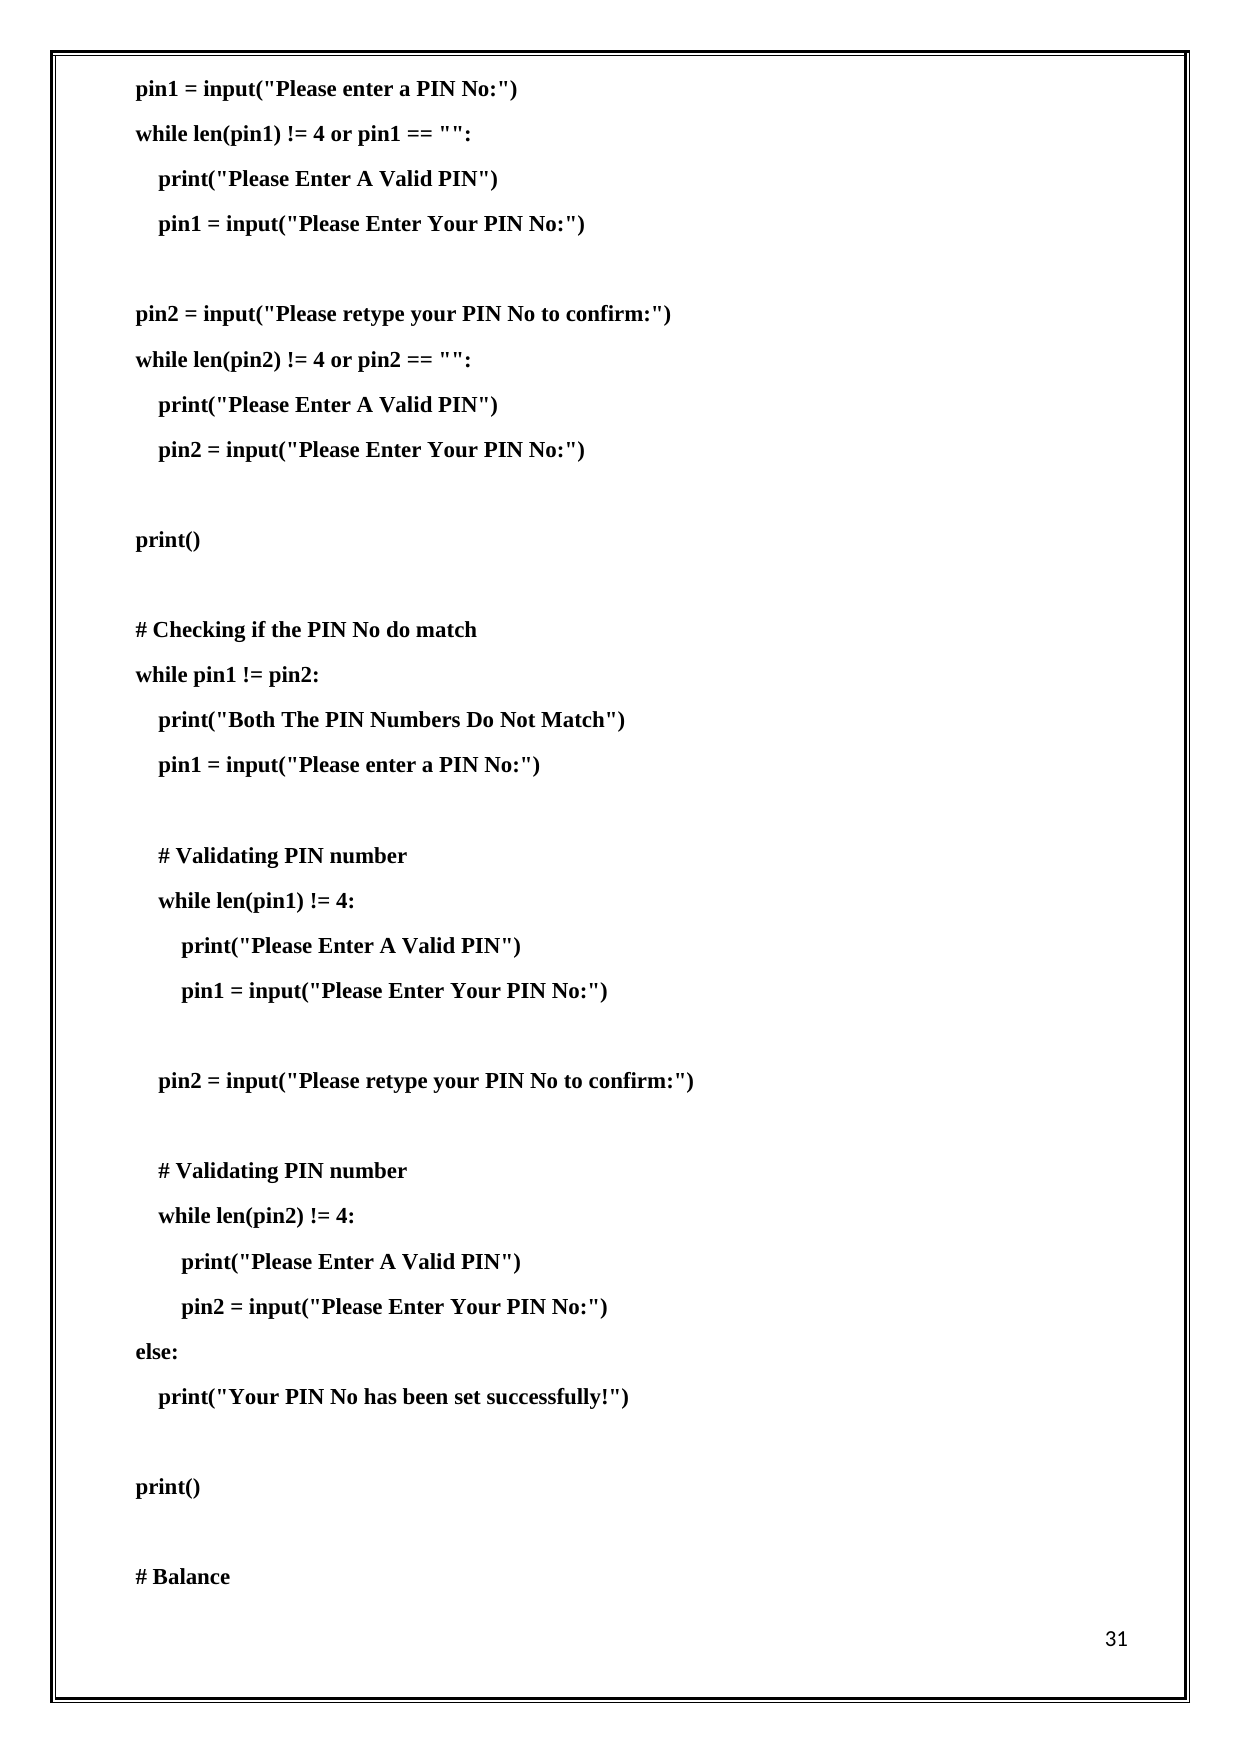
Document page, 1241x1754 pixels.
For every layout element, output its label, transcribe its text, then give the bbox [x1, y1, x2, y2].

text print("Please Enter A Valid PIN") [112, 391, 1128, 417]
text pin1 = input("Please Enter Your PIN No:") [112, 210, 1128, 237]
text # Validating PIN number [112, 1157, 1128, 1184]
text print() [112, 1473, 1128, 1499]
text pin1 = input("Please Enter Your PIN No:") [112, 977, 1128, 1003]
text pin1 = input("Please enter a PIN No:") [112, 752, 1128, 778]
text pin2 = input("Please Enter Your PIN No:") [112, 436, 1128, 462]
text print("Your PIN No has been set successfully!") [112, 1383, 1128, 1409]
text else: [112, 1338, 1128, 1364]
text print("Please Enter A Valid PIN") [112, 165, 1128, 192]
text pin2 = input("Please retype your PIN No to confirm:") [112, 1067, 1128, 1094]
text print("Please Enter A Valid PIN") [112, 932, 1128, 958]
text print() [112, 526, 1128, 552]
text pin2 = input("Please Enter Your PIN No:") [112, 1293, 1128, 1319]
text print("Please Enter A Valid PIN") [112, 1248, 1128, 1274]
text pin2 = input("Please retype your PIN No to confirm:") [112, 301, 1128, 327]
text # Balance [112, 1563, 1128, 1590]
text # Checking if the PIN No do match [112, 616, 1128, 643]
text while len(pin2) != 4 or pin2 == "": [112, 346, 1128, 372]
text pin1 = input("Please enter a PIN No:") [112, 75, 1128, 101]
text # Validating PIN number [112, 842, 1128, 868]
text while len(pin1) != 4 or pin1 == "": [112, 120, 1128, 146]
text while pin1 != pin2: [112, 661, 1128, 688]
text print("Both The PIN Numbers Do Not Match") [112, 706, 1128, 733]
text while len(pin1) != 4: [112, 887, 1128, 913]
text while len(pin2) != 4: [112, 1203, 1128, 1229]
